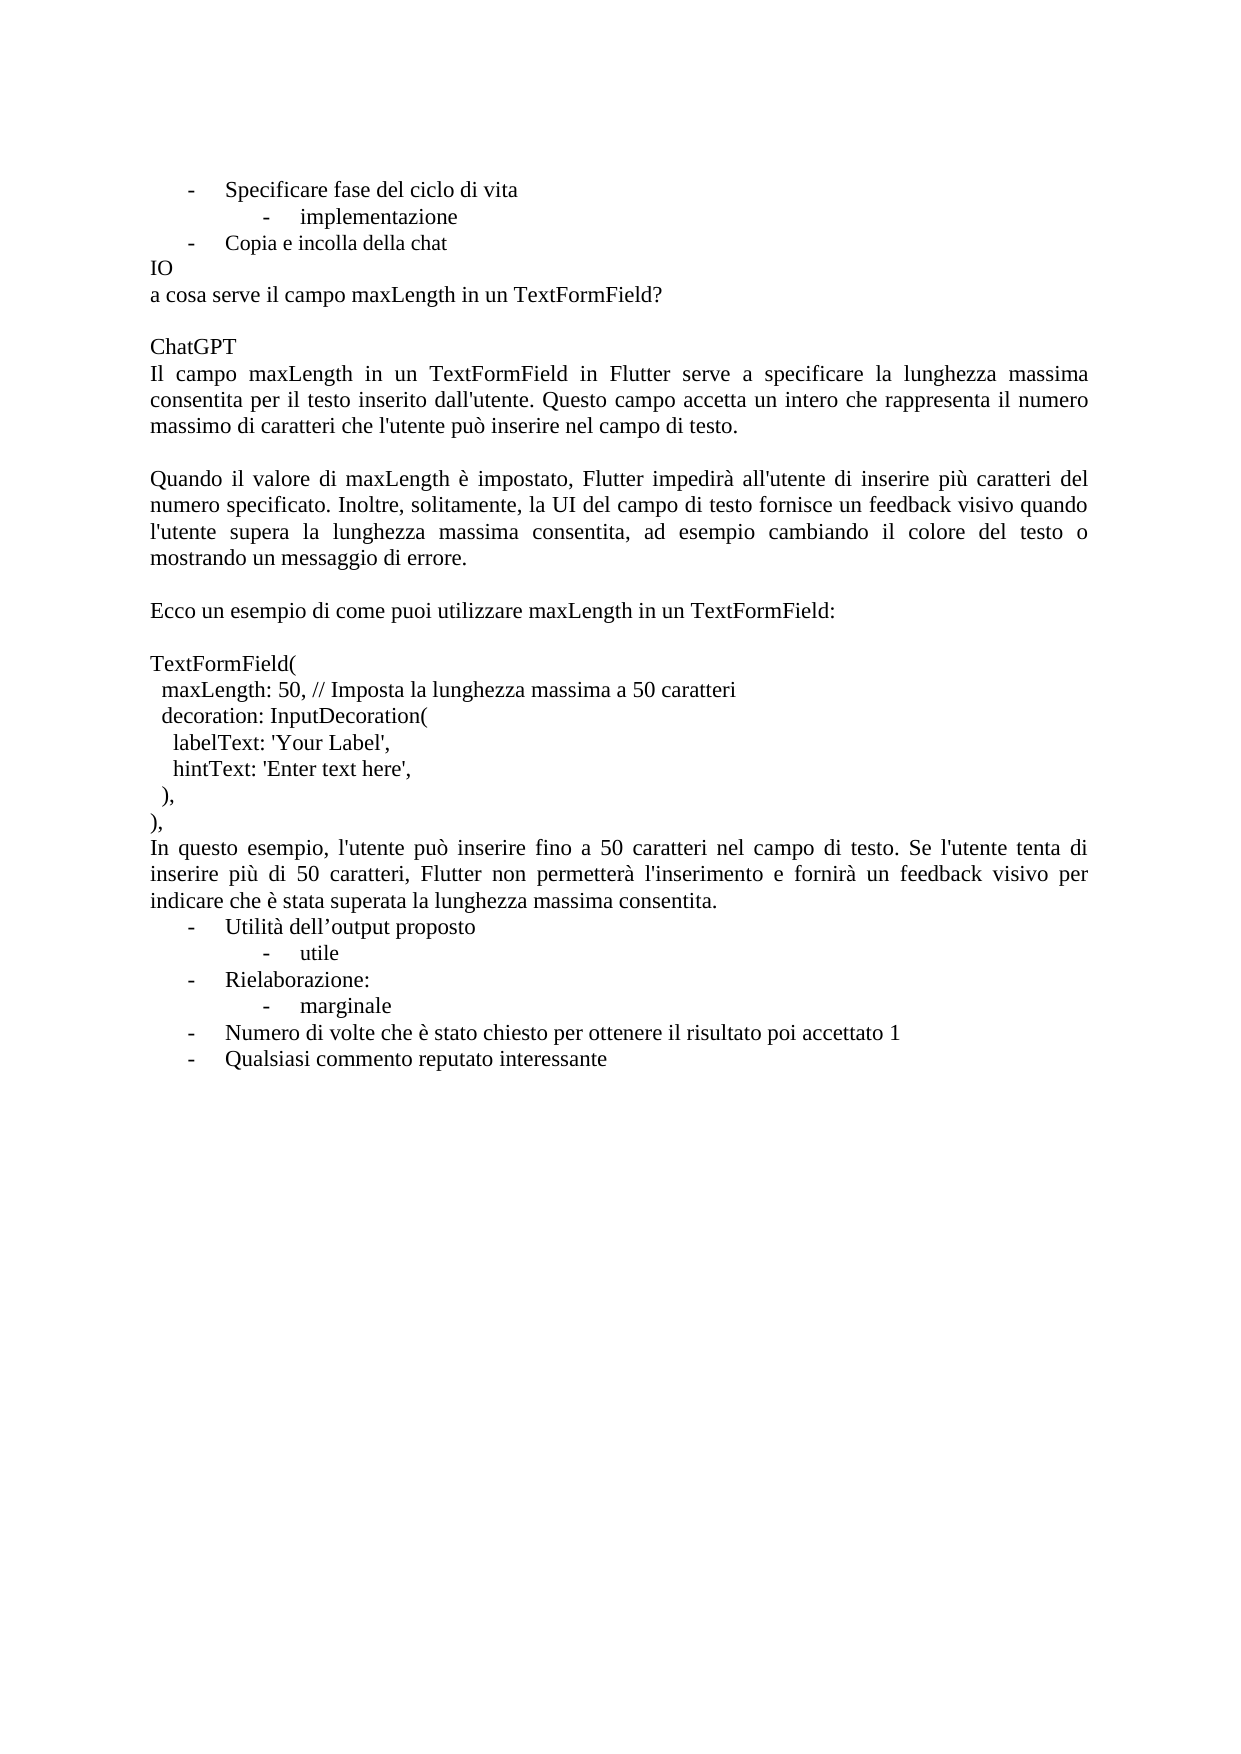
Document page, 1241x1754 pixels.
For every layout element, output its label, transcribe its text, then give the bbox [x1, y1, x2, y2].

list implementazione [262, 203, 1090, 229]
text IO [150, 255, 1090, 281]
text ), [150, 781, 1090, 808]
list Numero di volte che è stato chiesto per ottenere il risultato poi accettato 1 [187, 1018, 1090, 1045]
list Rielaborazione: [187, 966, 1090, 992]
list utile [262, 939, 1090, 966]
list Qualsiasi commento reputato interessante [187, 1045, 1090, 1071]
text In questo esempio, l'utente può inserire fino a 50 caratteri nel campo di testo. Se l'utente tenta di inserire più di 50 caratteri, Flutter non permetterà l'inserimento e fornirà un feedback visivo per indicare che è stata superata la lunghezza massima consentita. [150, 834, 1090, 913]
text hintText: 'Enter text here', [150, 755, 1090, 781]
list marginale [262, 992, 1090, 1018]
text labelText: 'Your Label', [150, 729, 1090, 755]
text decoration: InputDecoration( [150, 702, 1090, 729]
text TextFormField( [150, 649, 1090, 676]
text ), [150, 808, 1090, 834]
text Ecco un esempio di come puoi utilizzare maxLength in un TextFormField: [150, 597, 1090, 623]
text Quando il valore di maxLength è impostato, Flutter impedirà all'utente di inserire più caratteri del numero specificato. Inoltre, solitamente, la UI del campo di testo fornisce un feedback visivo quando l'utente supera la lunghezza massima consentita, ad esempio cambiando il colore del testo o mostrando un messaggio di errore. [150, 465, 1090, 571]
text ChatGPT [150, 333, 1090, 360]
list Specificare fase del ciclo di vita [187, 176, 1090, 203]
list Utilità dell’output proposto [187, 913, 1090, 939]
text a cosa serve il campo maxLength in un TextFormField? [150, 281, 1090, 307]
text maxLength: 50, // Imposta la lunghezza massima a 50 caratteri [150, 676, 1090, 702]
text Il campo maxLength in un TextFormField in Flutter serve a specificare la lunghezza massima consentita per il testo inserito dall'utente. Questo campo accetta un intero che rappresenta il numero massimo di caratteri che l'utente può inserire nel campo di testo. [150, 360, 1090, 439]
list Copia e incolla della chat [187, 229, 1090, 255]
